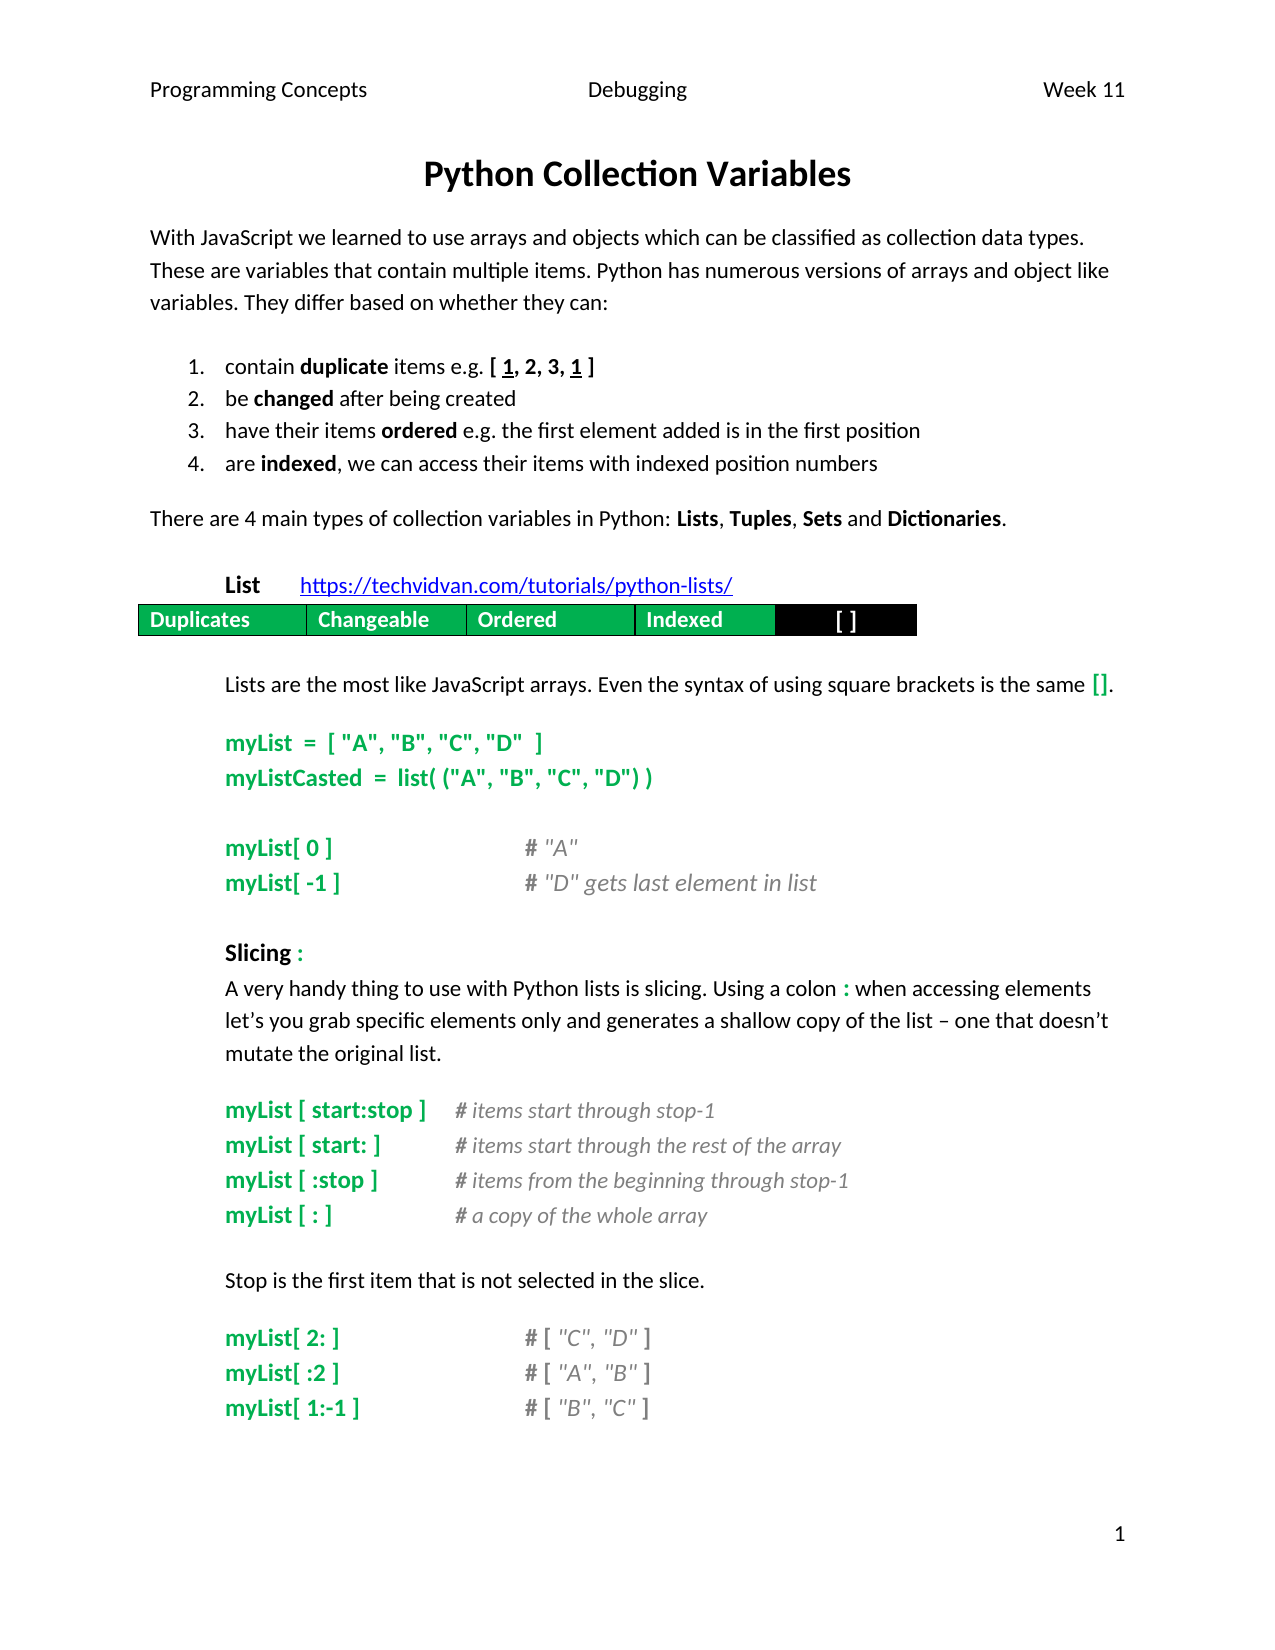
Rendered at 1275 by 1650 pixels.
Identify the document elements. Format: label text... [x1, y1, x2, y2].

text myList[ 2: ] # [ "C", "D" ] [225, 1322, 1125, 1352]
text List https://techvidvan.com/tutorials/python-lists/ [150, 569, 1125, 599]
table_header [ ] [776, 605, 916, 635]
text myList [ start:stop ] # items start through stop-1 [225, 1094, 1125, 1125]
text Lists are the most like JavaScript arrays. Even the syntax of using square brackets is the same []. [150, 668, 1125, 699]
text myList [ start: ] # items start through the rest of the array [225, 1129, 1125, 1160]
text myList[ -1 ] # "D" gets last element in list [150, 867, 1125, 897]
list have their items ordered e.g. the first element added is in the first position [187, 417, 1125, 445]
text myList[ :2 ] # [ "A", "B" ] [225, 1357, 1125, 1387]
text myList[ 0 ] # "A" [150, 832, 1125, 862]
table_header Duplicates [139, 605, 306, 635]
text myList [ :stop ] # items from the beginning through stop-1 [225, 1164, 1125, 1195]
table_header Indexed [636, 605, 775, 635]
table_header Ordered [467, 605, 634, 635]
text myListCasted = list( ("A", "B", "C", "D") ) [150, 762, 1125, 792]
text A very handy thing to use with Python lists is slicing. Using a colon : when accessing elements let’s you grab specific elements only and generates a shallow copy of the list – one that doesn’t mutate the original list. [225, 972, 1125, 1067]
list are indexed, we can access their items with indexed position numbers [187, 449, 1125, 477]
text myList [ : ] # a copy of the whole array [225, 1199, 1125, 1230]
table_header Changeable [307, 605, 466, 635]
text Stop is the first item that is not selected in the slice. [225, 1266, 1125, 1294]
text myList[ 1:-1 ] # [ "B", "C" ] [150, 1392, 1125, 1422]
list contain duplicate items e.g. [ 1, 2, 3, 1 ] [187, 352, 1125, 380]
text Python Collection Variables [150, 150, 1125, 196]
text Slicing : [225, 937, 1125, 967]
list be changed after being created [187, 384, 1125, 412]
text With JavaScript we learned to use arrays and objects which can be classified as collection data types. These are variables that contain multiple items. Python has numerous versions of arrays and object like variables. They differ based on whether they can: [150, 223, 1125, 316]
text myList = [ "A", "B", "C", "D" ] [150, 727, 1125, 757]
text There are 4 main types of collection variables in Python: Lists, Tuples, Sets and Dictionaries. [150, 504, 1125, 532]
